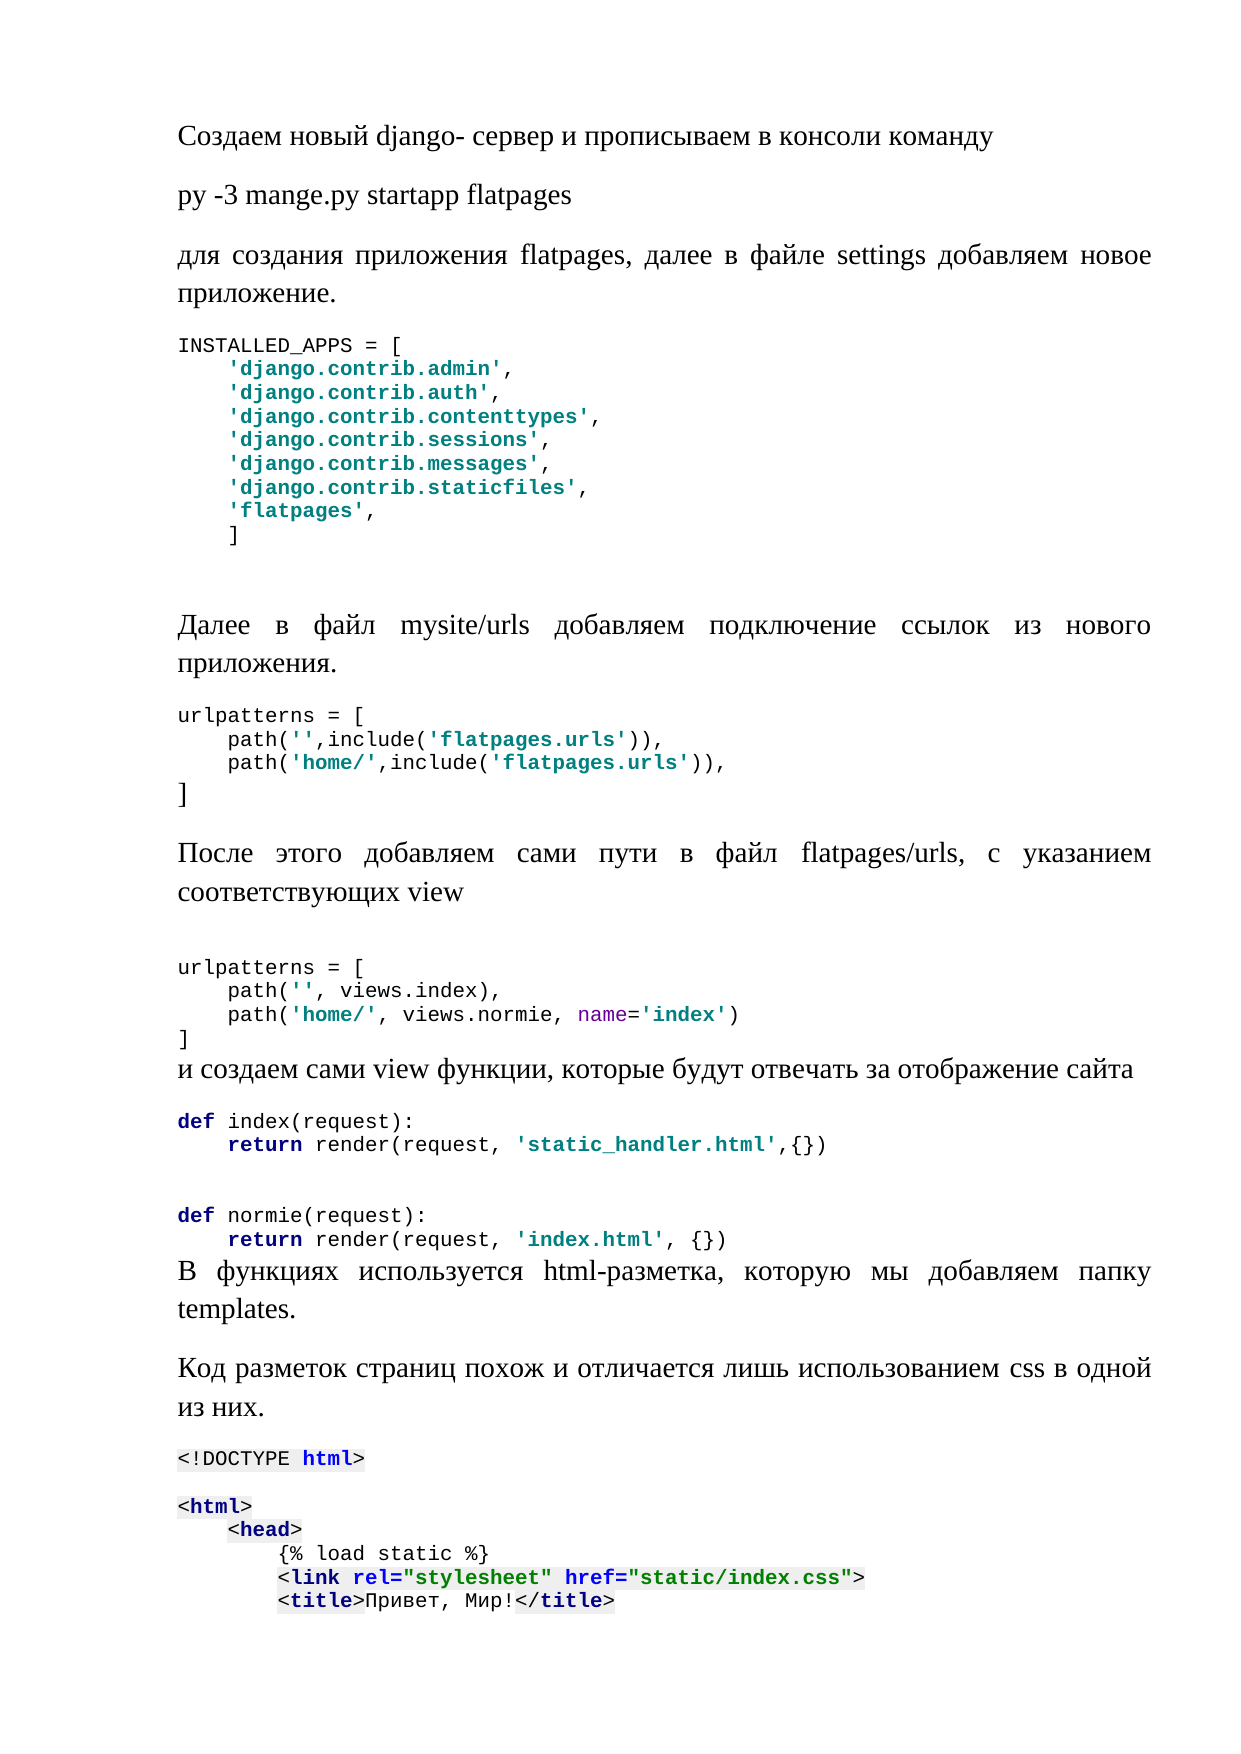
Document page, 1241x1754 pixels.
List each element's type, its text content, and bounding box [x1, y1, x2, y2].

text urlpatterns = [ path('',include('flatpages.urls')), path('home/',include('flatpages.urls')), [177, 705, 1152, 776]
text def index(request): return render(request, 'static_handler.html',{}) def normie(request): return render(request, 'index.html', {}) [177, 1111, 1152, 1253]
text Далее в файл mysite/urls добавляем подключение ссылок из нового приложения. [177, 607, 1152, 679]
text py -3 mange.py startapp flatpages [177, 177, 1152, 211]
text Код разметок страниц похож и отличается лишь использованием css в одной из них. [177, 1351, 1152, 1423]
text INSTALLED_APPS = [ 'django.contrib.admin', 'django.contrib.auth', 'django.contrib.contenttypes', 'django.contrib.sessions', 'django.contrib.messages', 'django.contrib.staticfiles', 'flatpages', ] [177, 335, 1152, 548]
text Создаем новый django- сервер и прописываем в консоли команду [177, 118, 1152, 152]
text ] [177, 776, 1152, 809]
text для создания приложения flatpages, далее в файле settings добавляем новое приложение. [177, 237, 1152, 309]
text urlpatterns = [ path('', views.index), path('home/', views.normie, name='index') ] [177, 933, 1152, 1051]
text и создаем сами view функции, которые будут отвечать за отображение сайта [177, 1051, 1152, 1085]
text В функциях используется html-разметка, которую мы добавляем папку templates. [177, 1253, 1152, 1325]
text После этого добавляем сами пути в файл flatpages/urls, с указанием соответствующих view [177, 835, 1152, 907]
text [177, 1448, 1152, 1614]
